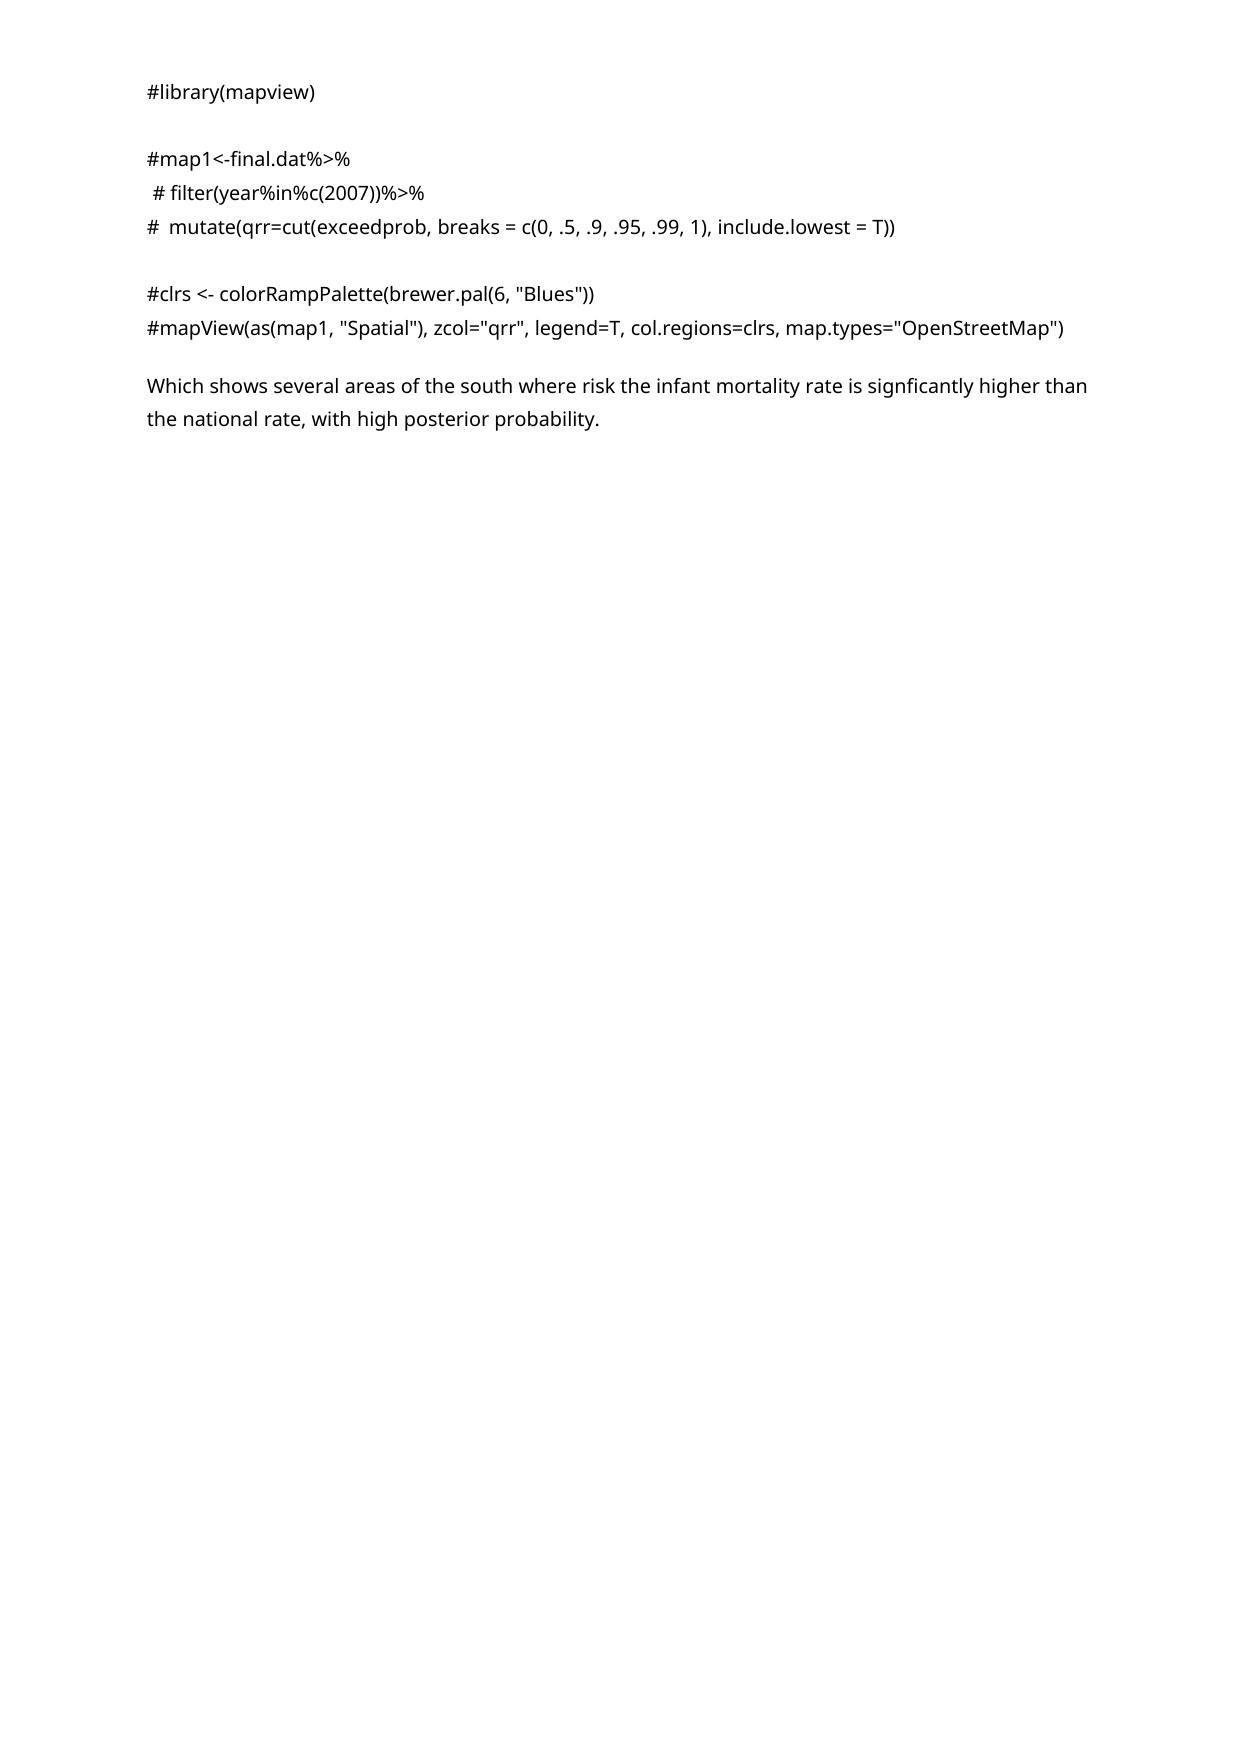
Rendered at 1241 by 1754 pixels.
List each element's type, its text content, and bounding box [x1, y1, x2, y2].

text # mutate(qrr=cut(exceedprob, breaks = c(0, .5, .9, .95, .99, 1), include.lowest = T)) [147, 213, 1109, 240]
text Which shows several areas of the south where risk the infant mortality rate is signficantly higher than the national rate, with high posterior probability. [147, 372, 1109, 432]
text #clrs <- colorRampPalette(brewer.pal(6, "Blues")) [147, 281, 1109, 308]
text #library(mapview) [147, 78, 1109, 105]
text #mapView(as(map1, "Spatial"), zcol="qrr", legend=T, col.regions=clrs, map.types="OpenStreetMap") [147, 314, 1109, 341]
text # filter(year%in%c(2007))%>% [152, 179, 1109, 206]
text #map1<-final.dat%>% [147, 146, 1109, 173]
